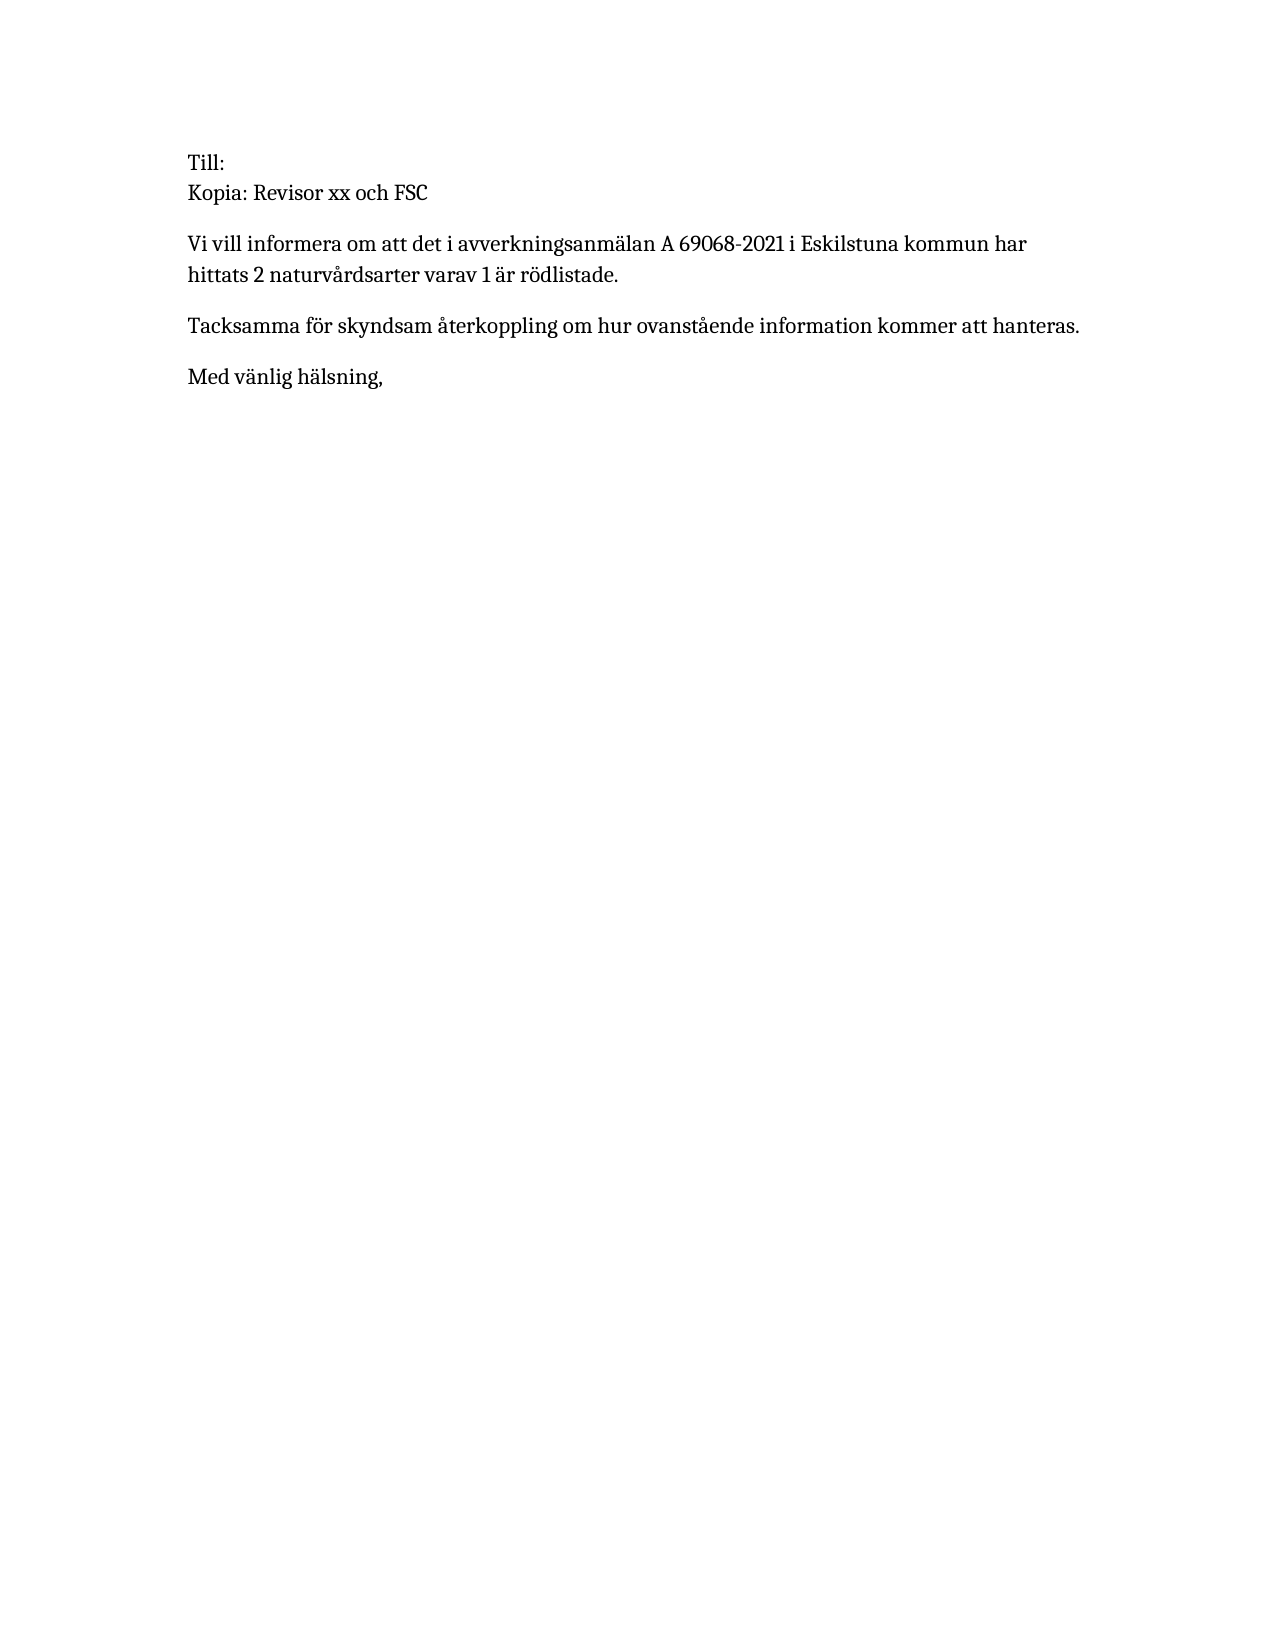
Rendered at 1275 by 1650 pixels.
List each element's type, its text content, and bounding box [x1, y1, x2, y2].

text Till: Kopia: Revisor xx och FSC [187, 150, 1087, 207]
text Med vänlig hälsning, [187, 363, 1087, 420]
text Vi vill informera om att det i avverkningsanmälan A 69068-2021 i Eskilstuna kommun har hittats 2 naturvårdsarter varav 1 är rödlistade. [187, 231, 1087, 288]
text Tacksamma för skyndsam återkoppling om hur ovanstående information kommer att hanteras. [187, 312, 1087, 339]
